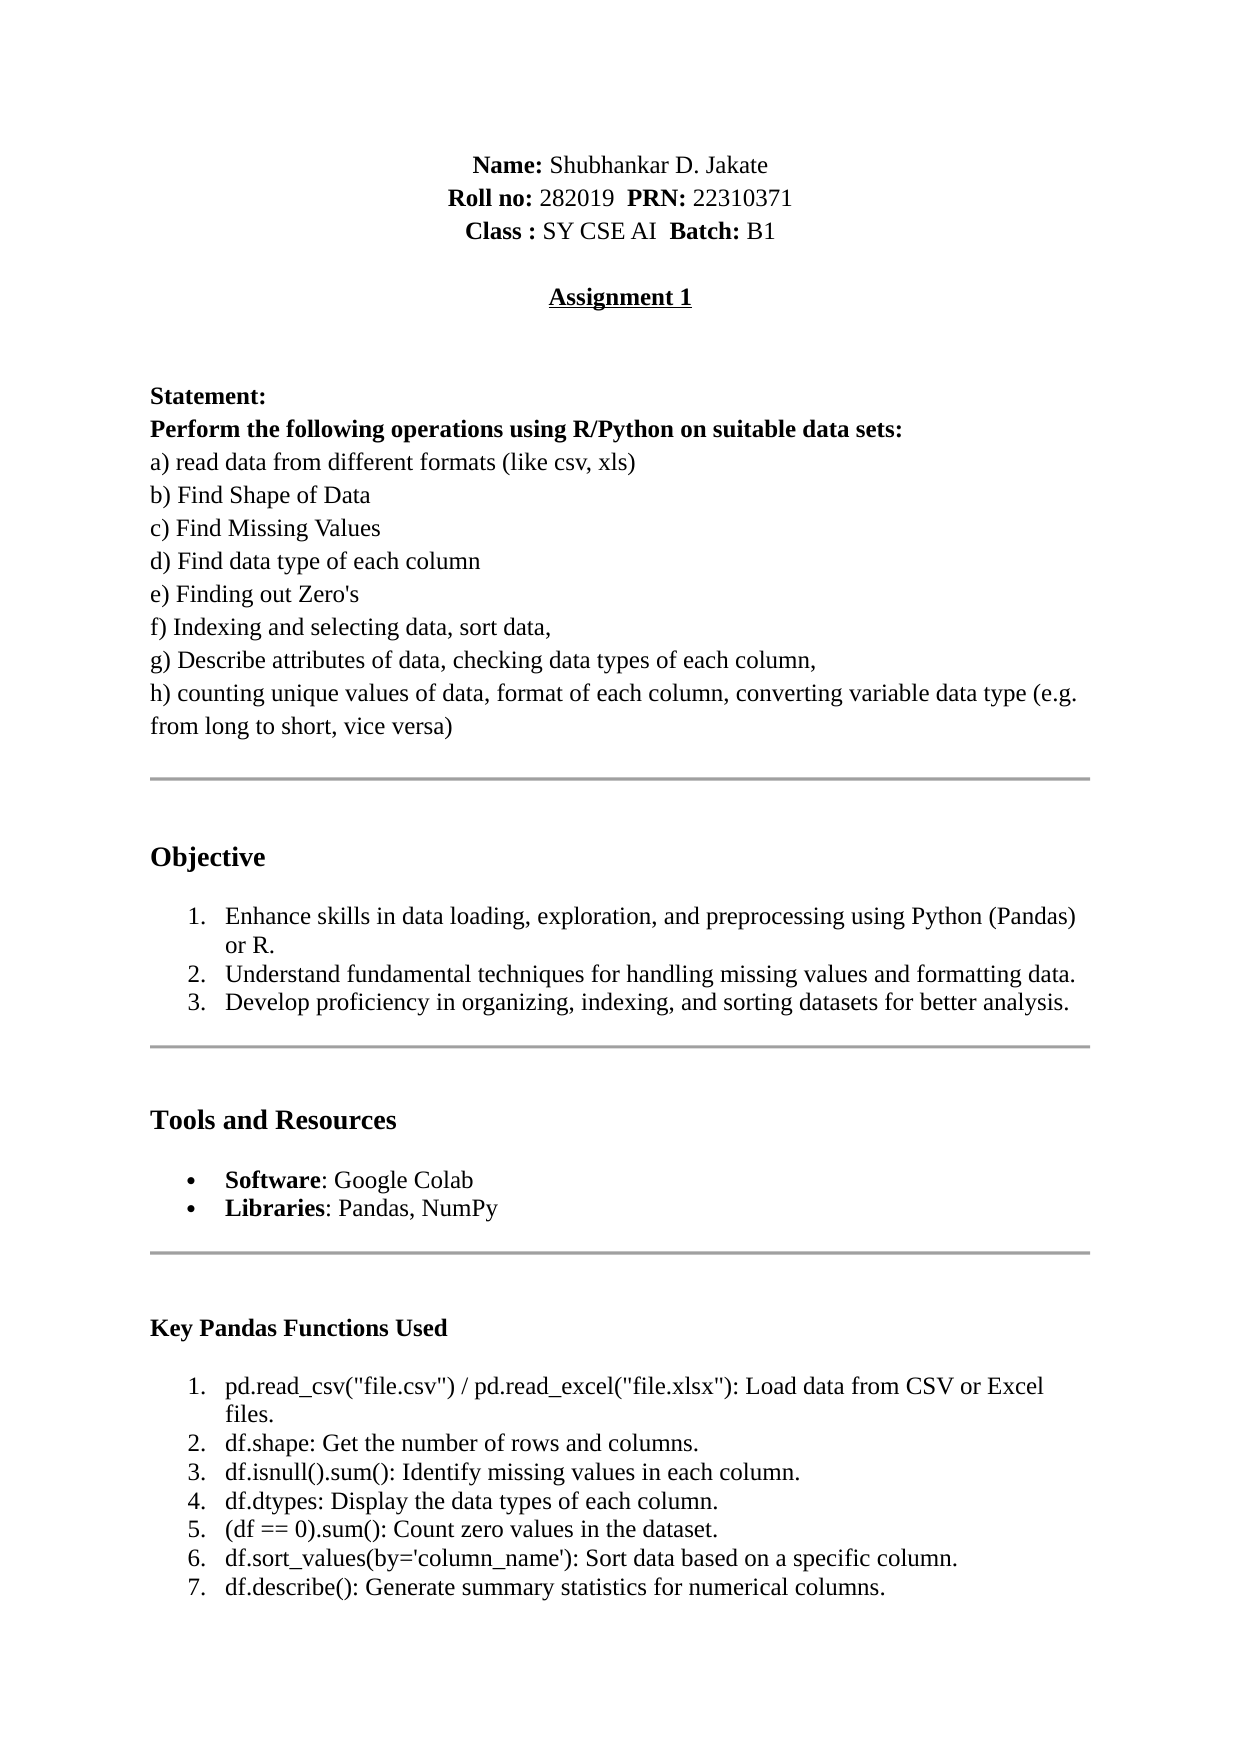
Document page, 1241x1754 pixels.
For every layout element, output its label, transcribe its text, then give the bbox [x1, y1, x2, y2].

list Develop proficiency in organizing, indexing, and sorting datasets for better analysis. [187, 987, 1090, 1016]
text e) Finding out Zero's [150, 579, 1090, 608]
text d) Find data type of each column [150, 546, 1090, 575]
text h) counting unique values of data, format of each column, converting variable data type (e.g. [150, 678, 1090, 707]
text Name: Shubhankar D. Jakate [150, 150, 1090, 179]
list df.sort_values(by='column_name'): Sort data based on a specific column. [187, 1543, 1090, 1572]
list df.isnull().sum(): Identify missing values in each column. [187, 1457, 1090, 1486]
list df.shape: Get the number of rows and columns. [187, 1428, 1090, 1457]
text Key Pandas Functions Used [150, 1313, 1090, 1342]
text f) Indexing and selecting data, sort data, [150, 612, 1090, 641]
text Roll no: 282019 PRN: 22310371 [150, 183, 1090, 212]
text Class : SY CSE AI Batch: B1 [150, 216, 1090, 245]
list Libraries: Pandas, NumPy [187, 1193, 1090, 1222]
text a) read data from different formats (like csv, xls) [150, 447, 1090, 476]
list Software: Google Colab [187, 1165, 1090, 1193]
list df.dtypes: Display the data types of each column. [187, 1486, 1090, 1514]
text from long to short, vice versa) [150, 711, 1090, 773]
text b) Find Shape of Data [150, 480, 1090, 509]
list Enhance skills in data loading, exploration, and preprocessing using Python (Pandas) or R. [187, 901, 1090, 959]
text Statement: [150, 381, 1090, 410]
text Perform the following operations using R/Python on suitable data sets: [150, 414, 1090, 443]
text g) Describe attributes of data, checking data types of each column, [150, 645, 1090, 674]
list (df == 0).sum(): Count zero values in the dataset. [187, 1514, 1090, 1543]
text c) Find Missing Values [150, 513, 1090, 542]
text Assignment 1 [150, 282, 1090, 311]
list df.describe(): Generate summary statistics for numerical columns. [187, 1572, 1090, 1601]
text Tools and Resources [150, 1103, 1090, 1136]
list Understand fundamental techniques for handling missing values and formatting data. [187, 959, 1090, 987]
text Objective [150, 839, 1090, 872]
list pd.read_csv("file.csv") / pd.read_excel("file.xlsx"): Load data from CSV or Excel files. [187, 1371, 1090, 1428]
